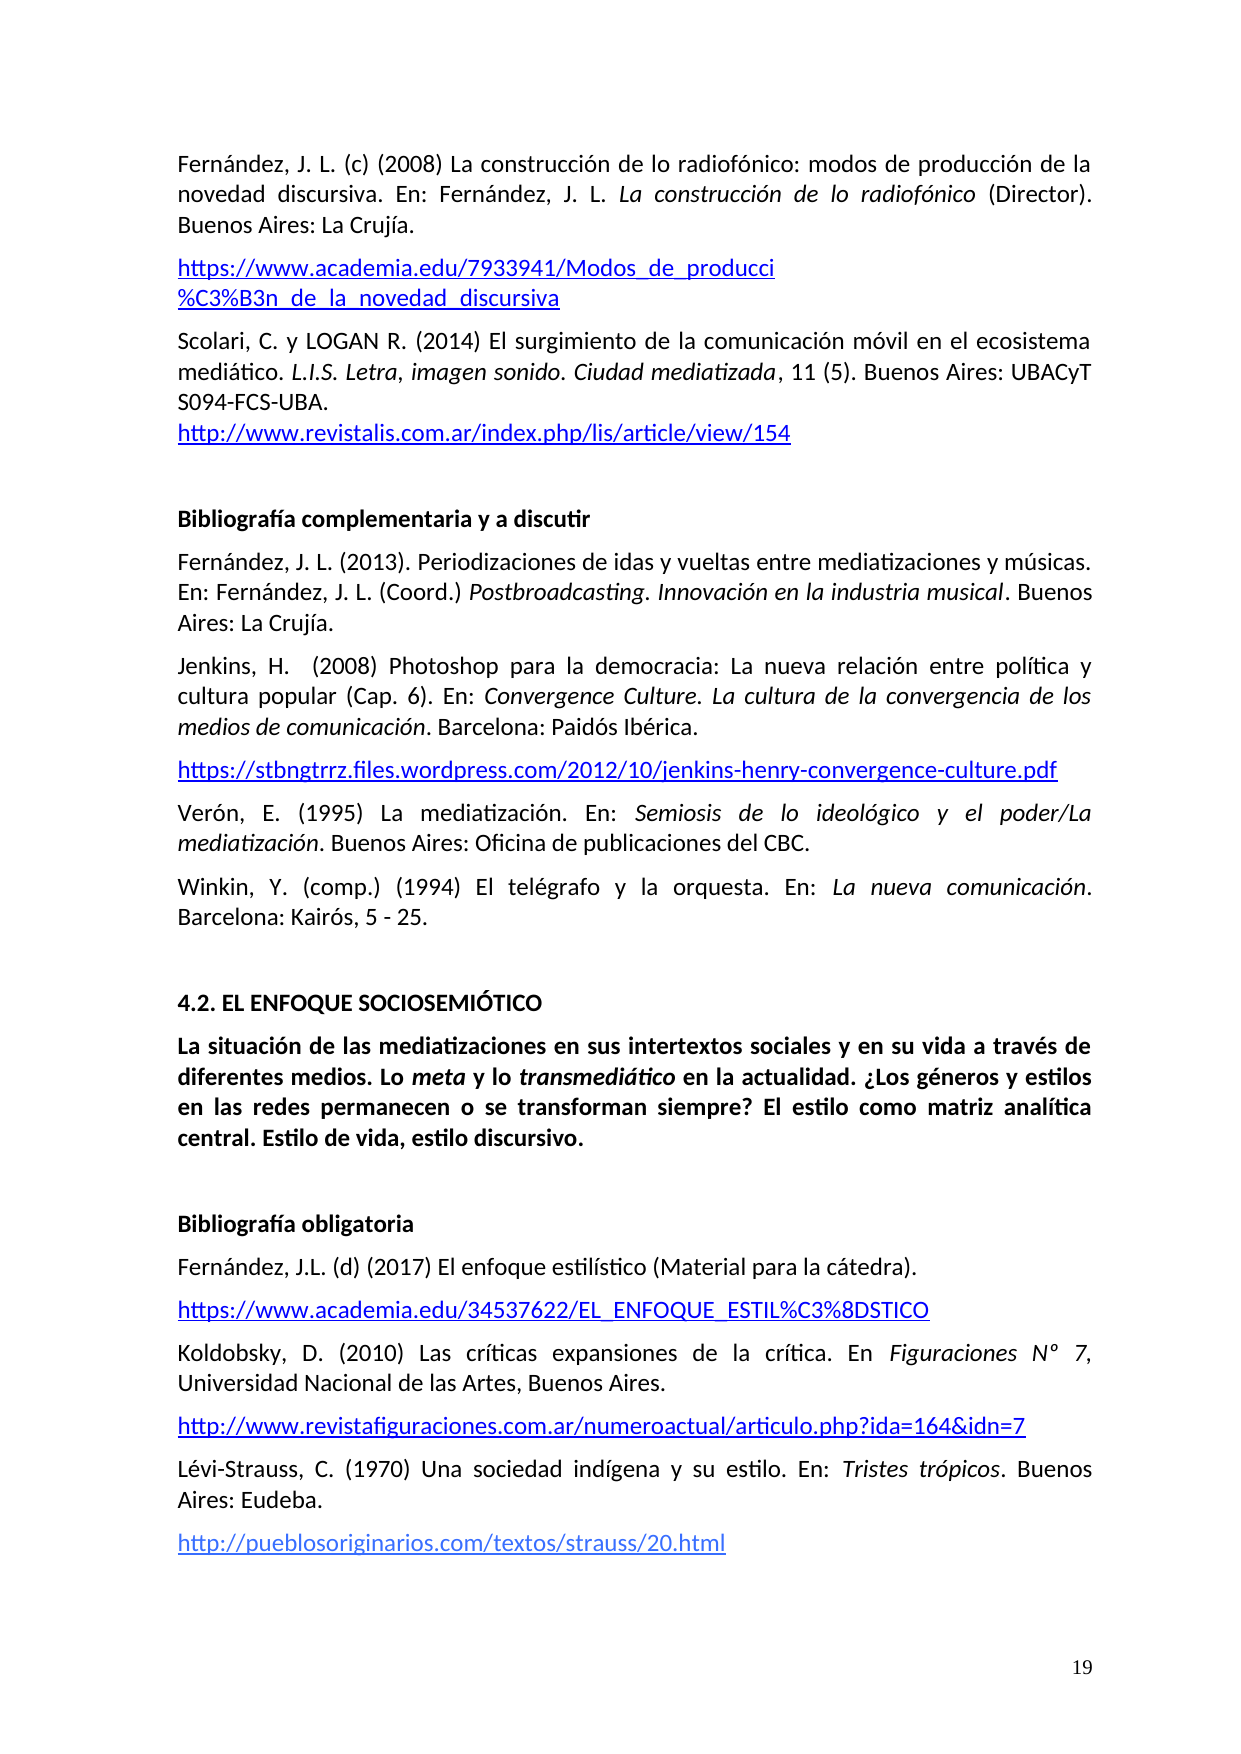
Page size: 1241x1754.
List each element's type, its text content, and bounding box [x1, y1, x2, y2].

text https://www.academia.edu/7933941/Modos_de_producci%C3%B3n_de_la_novedad_discursiva [177, 252, 1092, 313]
text https://stbngtrrz.files.wordpress.com/2012/10/jenkins-henry-convergence-culture.pdf [177, 754, 1092, 784]
list Winkin, Y. (comp.) (1994) El telégrafo y la orquesta. En: La nueva comunicación. Barcelona: Kairós, 5 - 25. [177, 871, 1092, 932]
text Lévi-Strauss, C. (1970) Una sociedad indígena y su estilo. En: Tristes trópicos. Buenos Aires: Eudeba. [177, 1453, 1092, 1514]
text Verón, E. (1995) La mediatización. En: Semiosis de lo ideológico y el poder/La mediatización. Buenos Aires: Oficina de publicaciones del CBC. [177, 797, 1092, 858]
text Fernández, J. L. (c) (2008) La construcción de lo radiofónico: modos de producción de la novedad discursiva. En: Fernández, J. L. La construcción de lo radiofónico (Director). Buenos Aires: La Crujía. [177, 148, 1092, 239]
text Fernández, J.L. (d) (2017) El enfoque estilístico (Material para la cátedra). [177, 1251, 1092, 1281]
text 4.2. EL ENFOQUE SOCIOSEMIÓTICO [177, 987, 1092, 1018]
text http://www.revistafiguraciones.com.ar/numeroactual/articulo.php?ida=164&idn=7 [177, 1410, 1092, 1441]
text http://pueblosoriginarios.com/textos/strauss/20.html [177, 1527, 1092, 1557]
text https://www.academia.edu/34537622/EL_ENFOQUE_ESTIL%C3%8DSTICO [177, 1294, 1092, 1324]
text La situación de las mediatizaciones en sus intertextos sociales y en su vida a través de diferentes medios. Lo meta y lo transmediático en la actualidad. ¿Los géneros y estilos en las redes permanecen o se transforman siempre? El estilo como matriz analítica central. Estilo de vida, estilo discursivo. [177, 1030, 1092, 1152]
text Jenkins, H. (2008) Photoshop para la democracia: La nueva relación entre política y cultura popular (Cap. 6). En: Convergence Culture. La cultura de la convergencia de los medios de comunicación. Barcelona: Paidós Ibérica. [177, 650, 1092, 742]
text Bibliografía complementaria y a discutir [177, 503, 1092, 533]
text Fernández, J. L. (2013). Periodizaciones de idas y vueltas entre mediatizaciones y músicas. En: Fernández, J. L. (Coord.) Postbroadcasting. Innovación en la industria musical. Buenos Aires: La Crujía. [177, 546, 1092, 637]
text Scolari, C. y LOGAN R. (2014) El surgimiento de la comunicación móvil en el ecosistema mediático. L.I.S. Letra, imagen sonido. Ciudad mediatizada, 11 (5). Buenos Aires: UBACyT S094-FCS-UBA. http://www.revistalis.com.ar/index.php/lis/article/view/154 [177, 325, 1092, 447]
text Bibliografía obligatoria [177, 1208, 1092, 1238]
text Koldobsky, D. (2010) Las críticas expansiones de la crítica. En Figuraciones Nº 7, Universidad Nacional de las Artes, Buenos Aires. [177, 1337, 1092, 1398]
